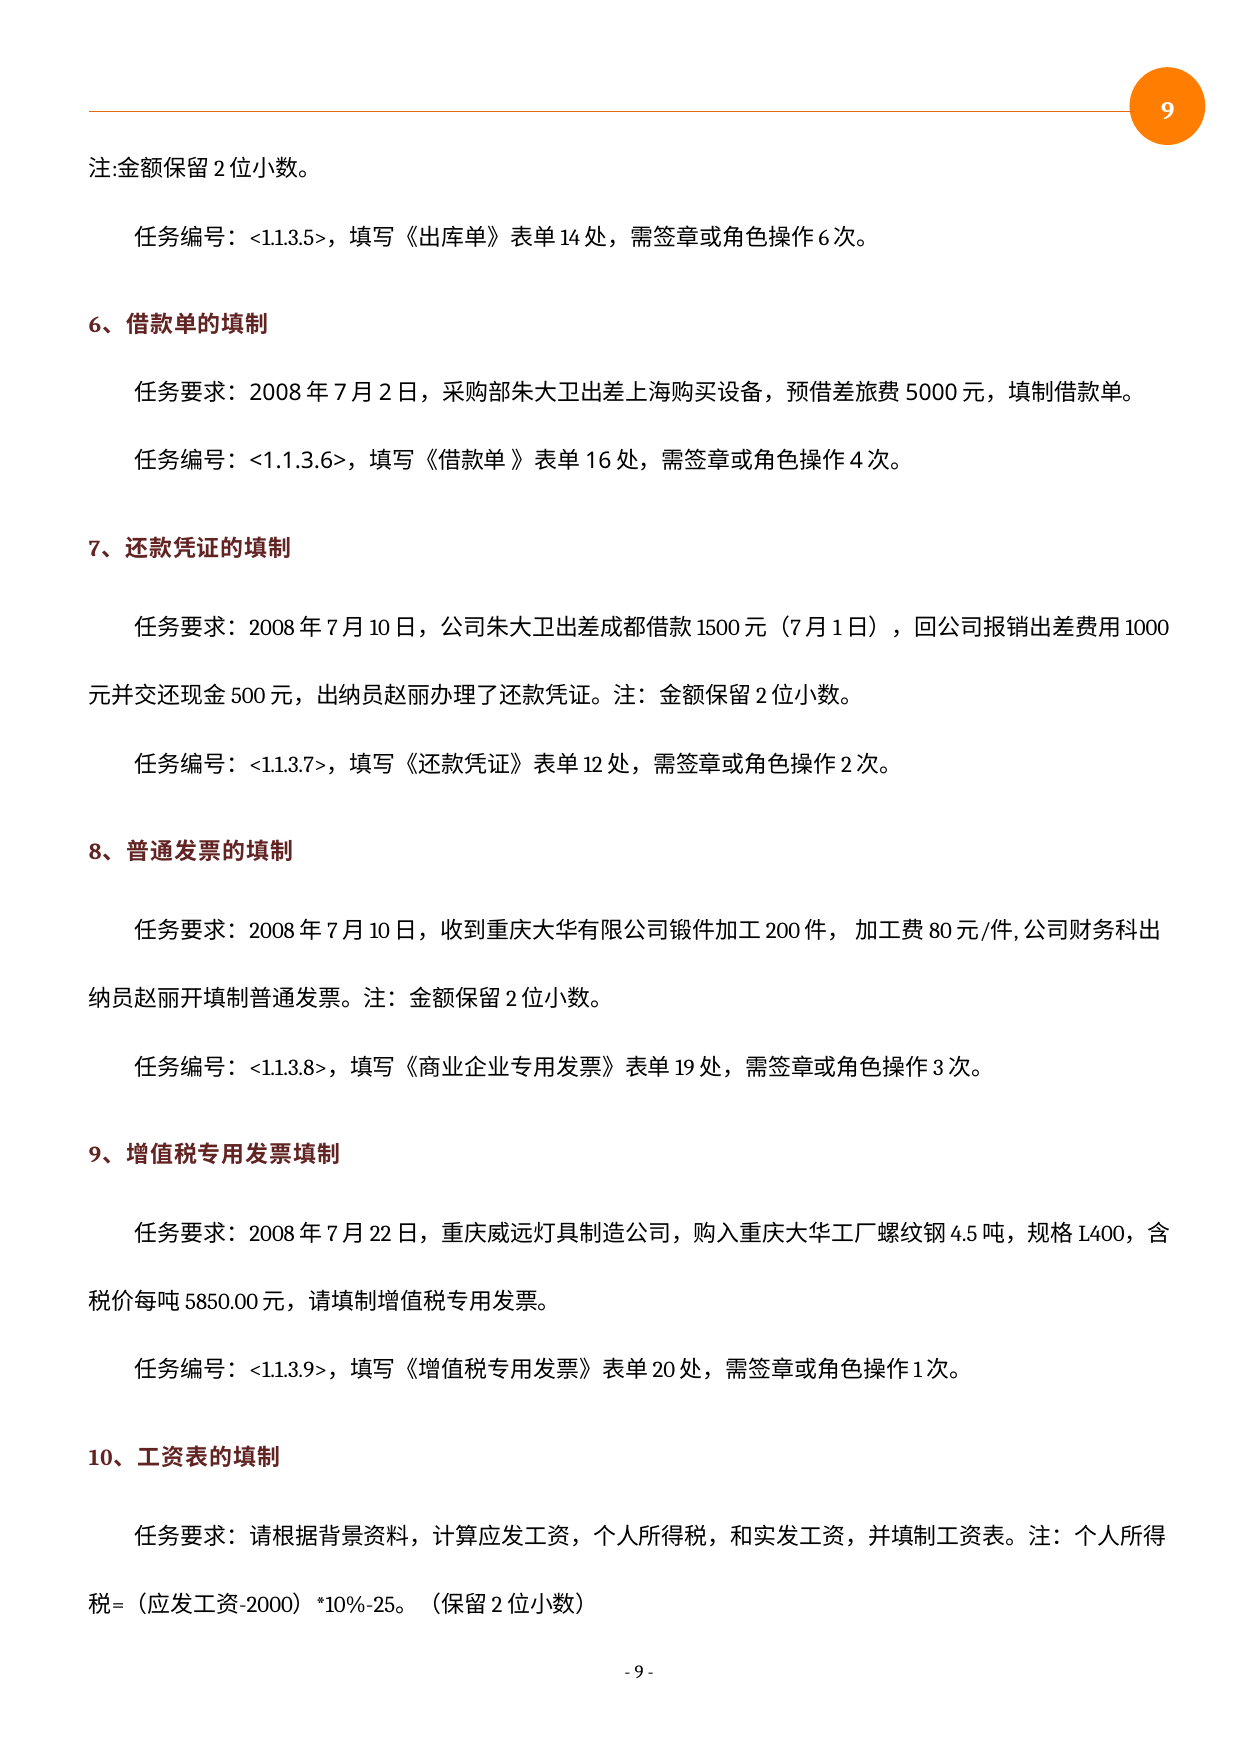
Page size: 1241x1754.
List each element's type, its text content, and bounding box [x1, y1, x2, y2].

text 注:金额保留2位小数。 任务编号：<.5>，填写《出库单》表单14处，需签章或角色操作6次。 [89, 134, 1181, 268]
subtitle 7、还款凭证的填制 [89, 514, 1181, 579]
text 任务要求：，公司朱大卫出差成都借款1500元（），回公司报销出差费用1000元并交还现金500元，出纳员赵丽办理了还款凭证。注：金额保留2位小数。 任务编号：<.7>，填写《还款凭证》表单12处，需签章或角色操作2次。 [89, 593, 1181, 794]
text 任务要求：请根据背景资料，计算应发工资，个人所得税，和实发工资，并填制工资表。注：个人所得税=（应发工资-2000）*10%-25。（保留2位小数） [89, 1502, 1181, 1635]
subtitle 9、增值税专用发票填制 [89, 1120, 1181, 1185]
subtitle 10、工资表的填制 [89, 1423, 1181, 1488]
text 6、借款单的填制 任务要求：，采购部朱大卫出差上海购买设备，预借差旅费5000元，填制借款单。 任务编号：<.6>，填写《借款单 》表单16处，需签章或角色操作4次。 [89, 290, 1181, 492]
text 任务要求：，重庆威远灯具制造公司，购入重庆大华工厂螺纹钢4.5吨，规格L400，含税价每吨5850.00元，请填制增值税专用发票。 任务编号：<.9>，填写《增值税专用发票》表单20处，需签章或角色操作1次。 [89, 1199, 1181, 1400]
subtitle 8、普通发票的填制 [89, 817, 1181, 882]
text 任务要求：，收到重庆大华有限公司锻件加工200件， 加工费80元/件, 公司财务科出纳员赵丽开填制普通发票。注：金额保留2位小数。 任务编号：<.8>，填写《商业企业专用发票》表单19处，需签章或角色操作3次。 [89, 896, 1181, 1097]
